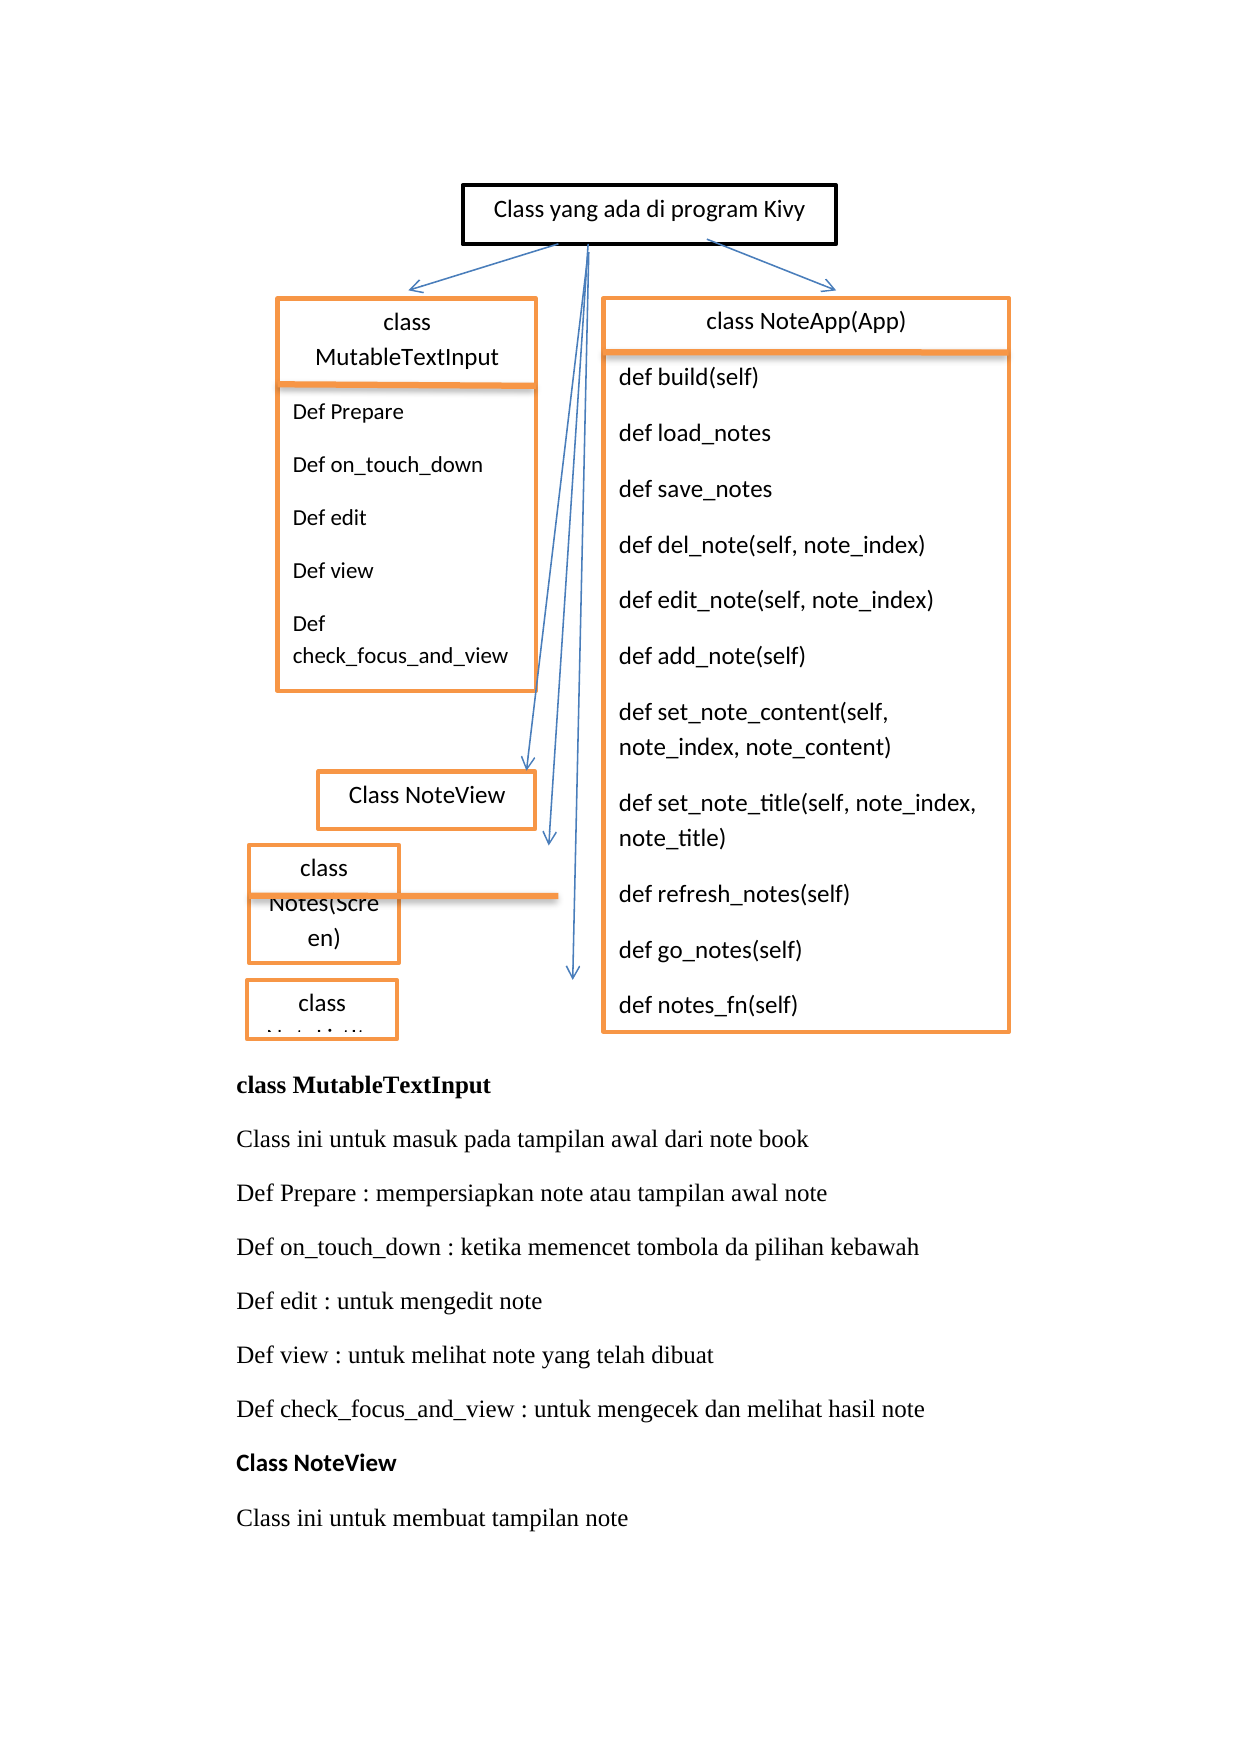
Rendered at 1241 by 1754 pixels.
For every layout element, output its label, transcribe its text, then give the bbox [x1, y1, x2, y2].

text Class ini untuk masuk pada tampilan awal dari note book [236, 1124, 1063, 1153]
text Def Prepare : mempersiapkan note atau tampilan awal note [236, 1178, 1063, 1207]
text Def check_focus_and_view : untuk mengecek dan melihat hasil note [236, 1394, 1063, 1422]
text Def on_touch_down : ketika memencet tombola da pilihan kebawah [236, 1232, 1063, 1261]
text class MutableTextInput [236, 1071, 1063, 1099]
text Class ini untuk membuat tampilan note [236, 1503, 1063, 1532]
text Def view : untuk melihat note yang telah dibuat [236, 1340, 1063, 1368]
text Class NoteView [236, 1447, 1063, 1478]
text Def edit : untuk mengedit note [236, 1286, 1063, 1315]
